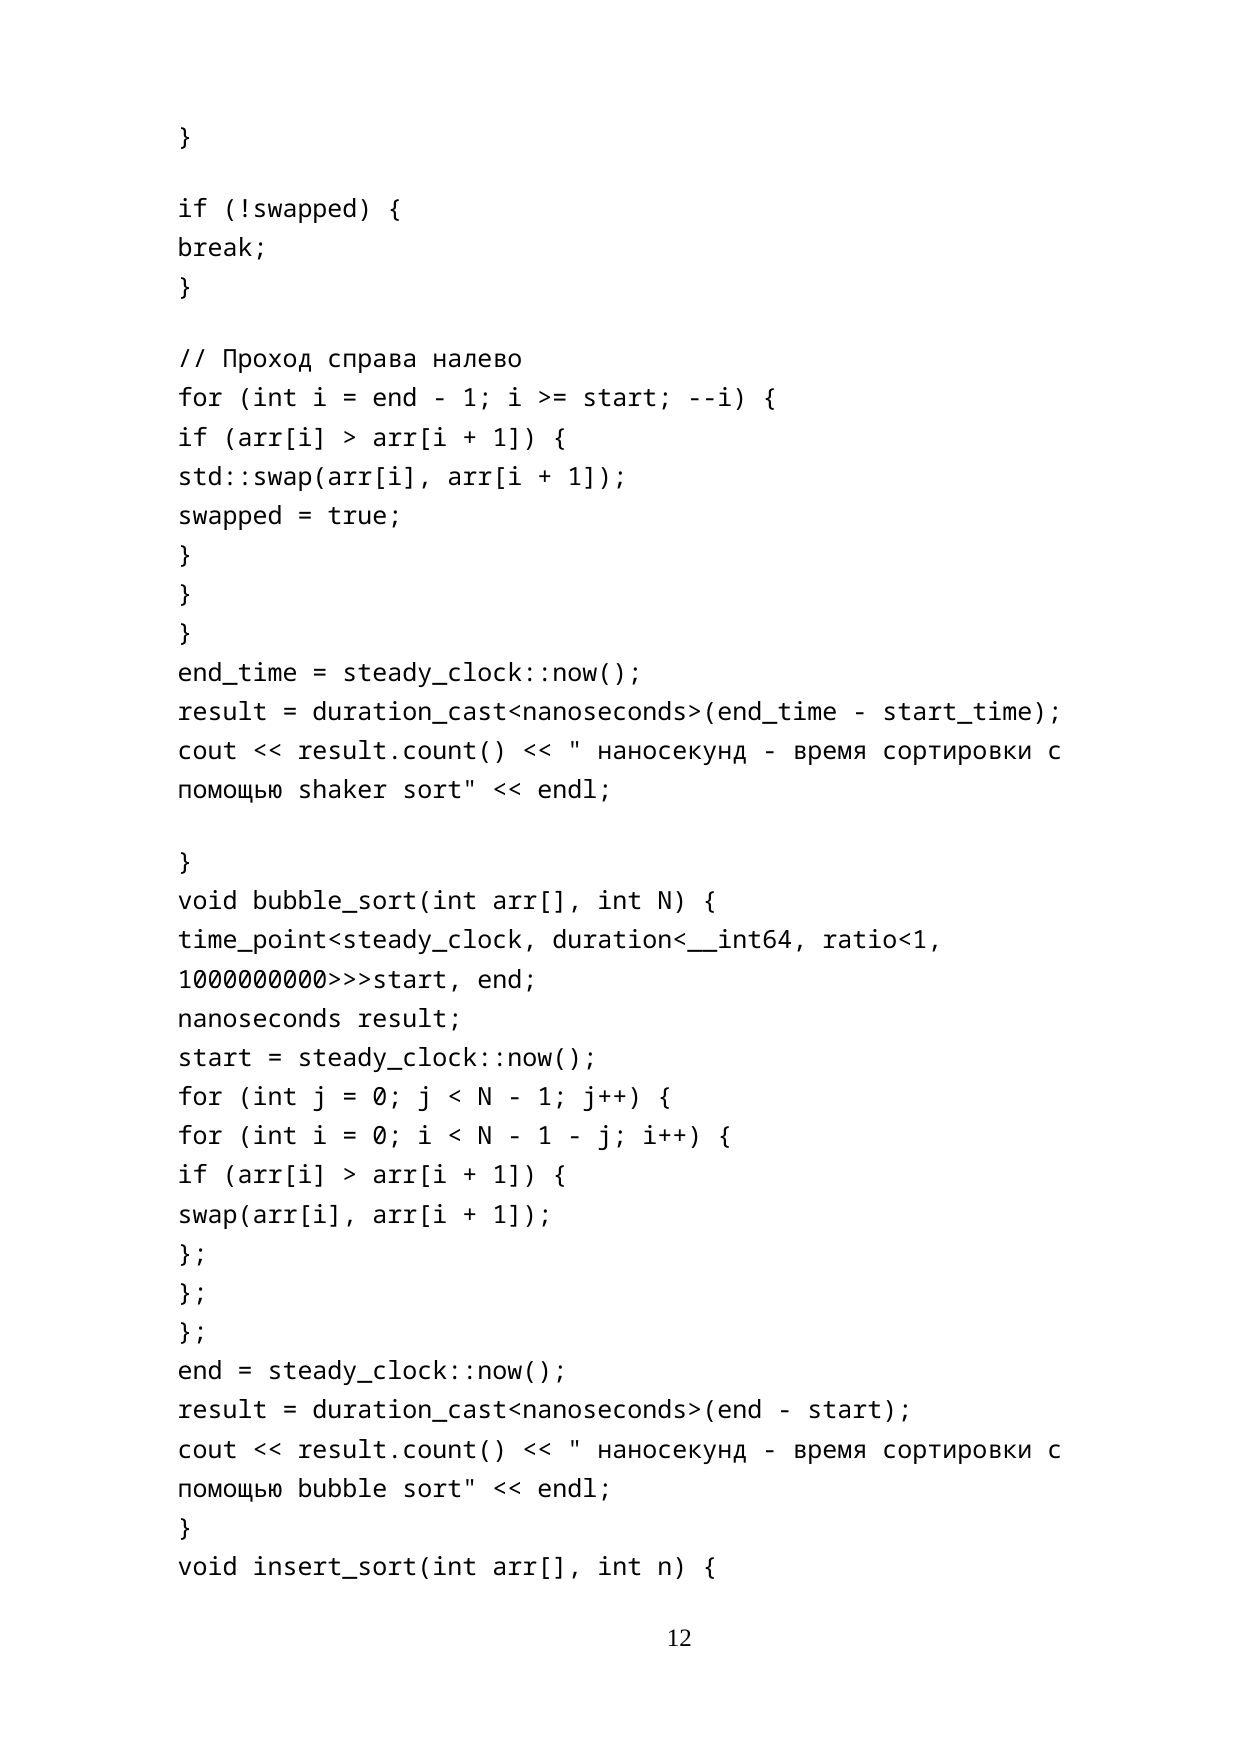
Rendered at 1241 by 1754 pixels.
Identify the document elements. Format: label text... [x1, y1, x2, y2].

text for (int j = 0; j < N - 1; j++) { [177, 1079, 1181, 1113]
text }; [177, 1314, 1181, 1348]
text nanoseconds result; [177, 1001, 1181, 1034]
text cout << result.count() << " наносекунд - время сортировки с помощью shaker sort" << endl; [177, 732, 1181, 806]
text std::swap(arr[i], arr[i + 1]); [177, 458, 1181, 492]
text swapped = true; [177, 497, 1181, 532]
text void insert_sort(int arr[], int n) { [177, 1549, 1181, 1583]
text for (int i = 0; i < N - 1 - j; i++) { [177, 1118, 1181, 1152]
text void bubble_sort(int arr[], int N) { [177, 883, 1181, 917]
text } [177, 615, 1181, 649]
text if (arr[i] > arr[i + 1]) { [177, 419, 1181, 453]
text for (int i = end - 1; i >= start; --i) { [177, 380, 1181, 414]
text result = duration_cast<nanoseconds>(end_time - start_time); [177, 693, 1181, 727]
text }; [177, 1275, 1181, 1309]
text if (!swapped) { [177, 190, 1181, 224]
text end = steady_clock::now(); [177, 1353, 1181, 1387]
text } [177, 576, 1181, 610]
text } [177, 269, 1181, 303]
text start = steady_clock::now(); [177, 1040, 1181, 1074]
text } [177, 118, 1181, 152]
text result = duration_cast<nanoseconds>(end - start); [177, 1392, 1181, 1426]
text if (arr[i] > arr[i + 1]) { [177, 1157, 1181, 1191]
text }; [177, 1236, 1181, 1269]
text } [177, 537, 1181, 571]
text cout << result.count() << " наносекунд - время сортировки с помощью bubble sort" << endl; [177, 1431, 1181, 1504]
text swap(arr[i], arr[i + 1]); [177, 1196, 1181, 1230]
text break; [177, 229, 1181, 263]
text time_point<steady_clock, duration<__int64, ratio<1, 1000000000>>>start, end; [177, 922, 1181, 995]
text } [177, 1510, 1181, 1544]
text } [177, 844, 1181, 878]
text end_time = steady_clock::now(); [177, 654, 1181, 688]
text // Проход справа налево [177, 341, 1181, 375]
